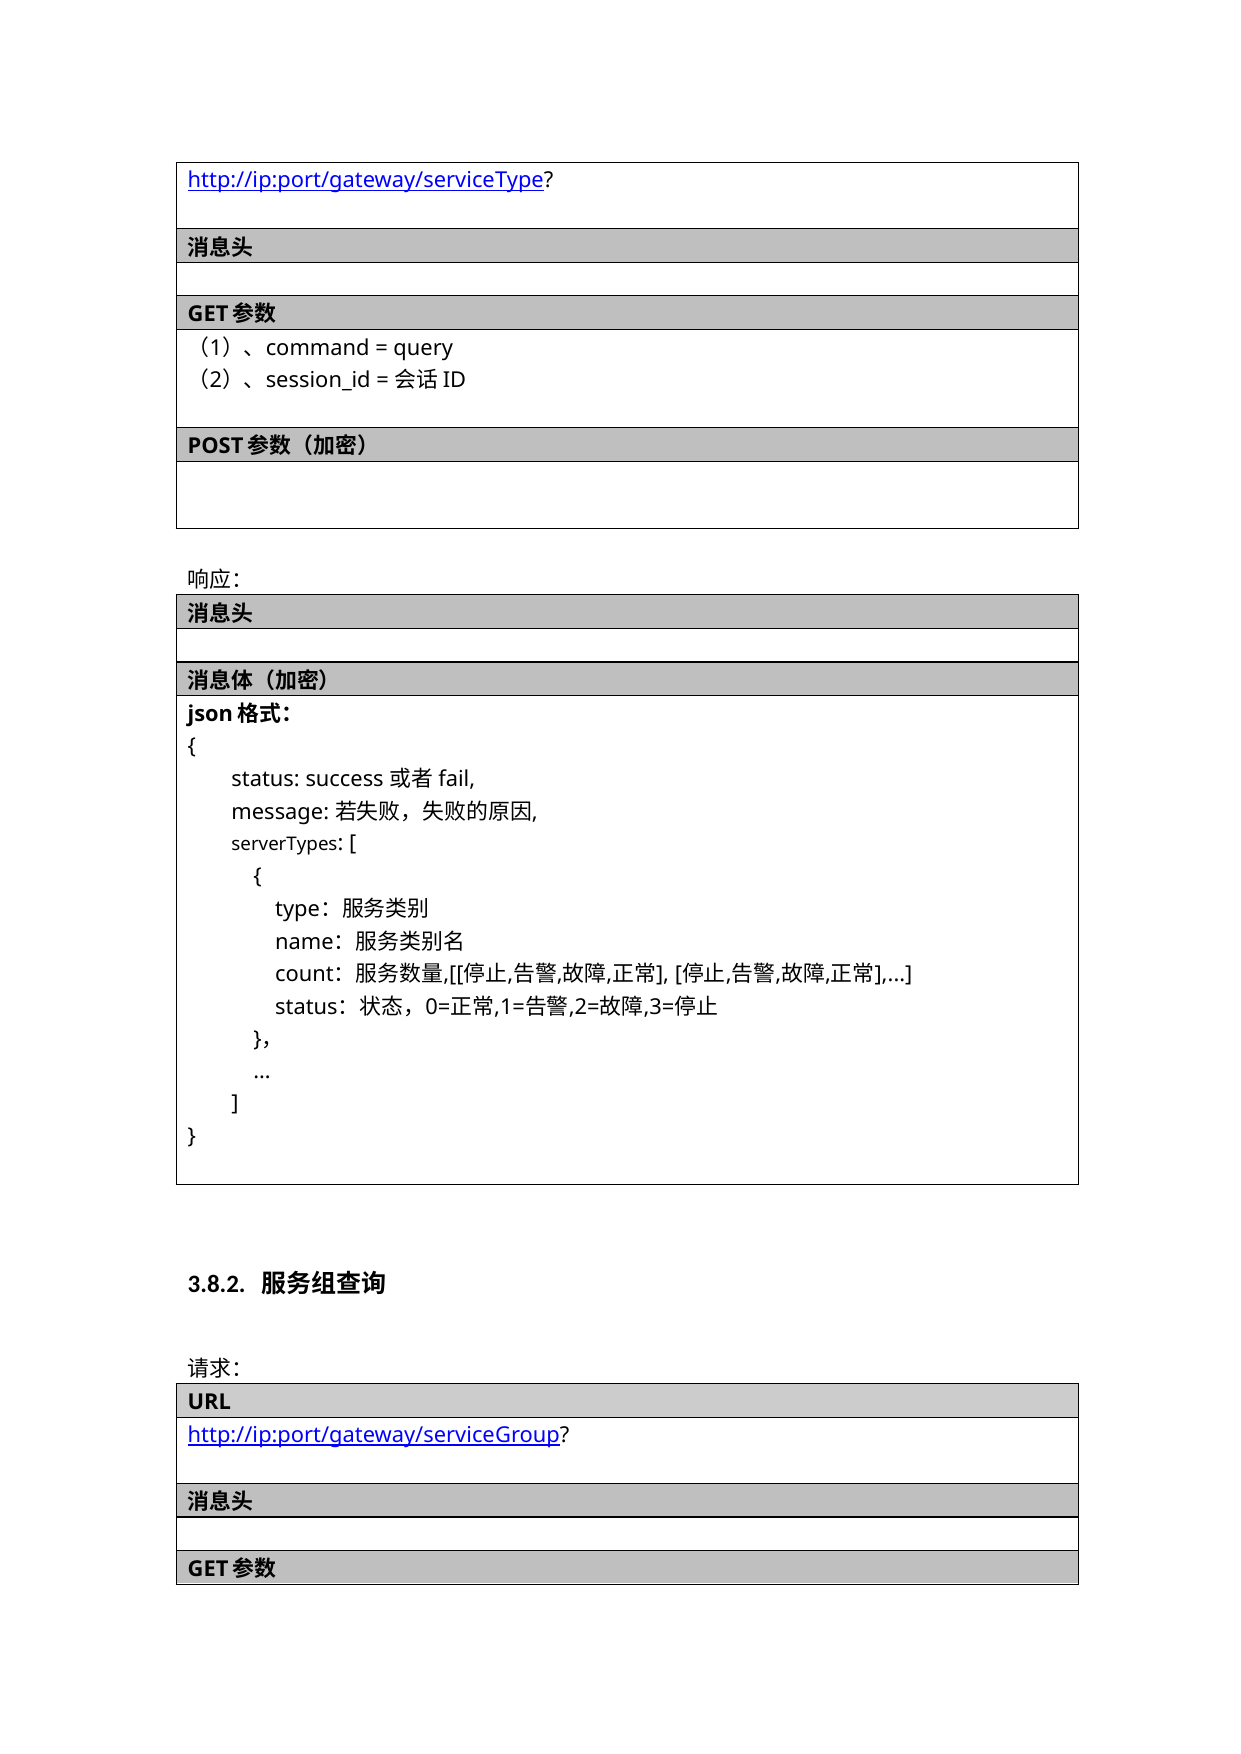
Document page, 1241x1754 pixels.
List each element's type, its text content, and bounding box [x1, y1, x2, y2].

table_header URL [177, 1384, 1078, 1417]
table_cell [177, 1518, 1078, 1550]
text 请求： [187, 1351, 1053, 1383]
table_header 消息头 [177, 595, 1078, 628]
list 服务组查询 [187, 1249, 1053, 1314]
table_cell http://ip:port/gateway/serviceGroup? [177, 1418, 1078, 1483]
table_cell GET参数 [177, 1551, 1078, 1583]
table_cell json格式： { status: success 或者 fail, message: 若失败，失败的原因, serverTypes: [ { type：服务类别 name：服务类别名 count：服务数量,[[停止,告警,故障,正常], [停止,告警,故障,正常],...] status：状态，0=正常,1=告警,2=故障,3=停止 }， … ] } [177, 696, 1078, 1183]
table_cell 消息头 [177, 229, 1078, 262]
table_cell [177, 263, 1078, 295]
table_cell 消息体（加密） [177, 663, 1078, 695]
table_cell POST参数（加密） [177, 428, 1078, 461]
table_cell 消息头 [177, 1484, 1078, 1516]
table_cell GET参数 [177, 296, 1078, 329]
table_cell （1）、command = query （2）、session_id = 会话ID [177, 330, 1078, 427]
table_cell [177, 629, 1078, 661]
text 响应： [187, 562, 1053, 594]
table_cell [177, 462, 1078, 528]
table_cell http://ip:port/gateway/serviceType? [177, 163, 1078, 228]
